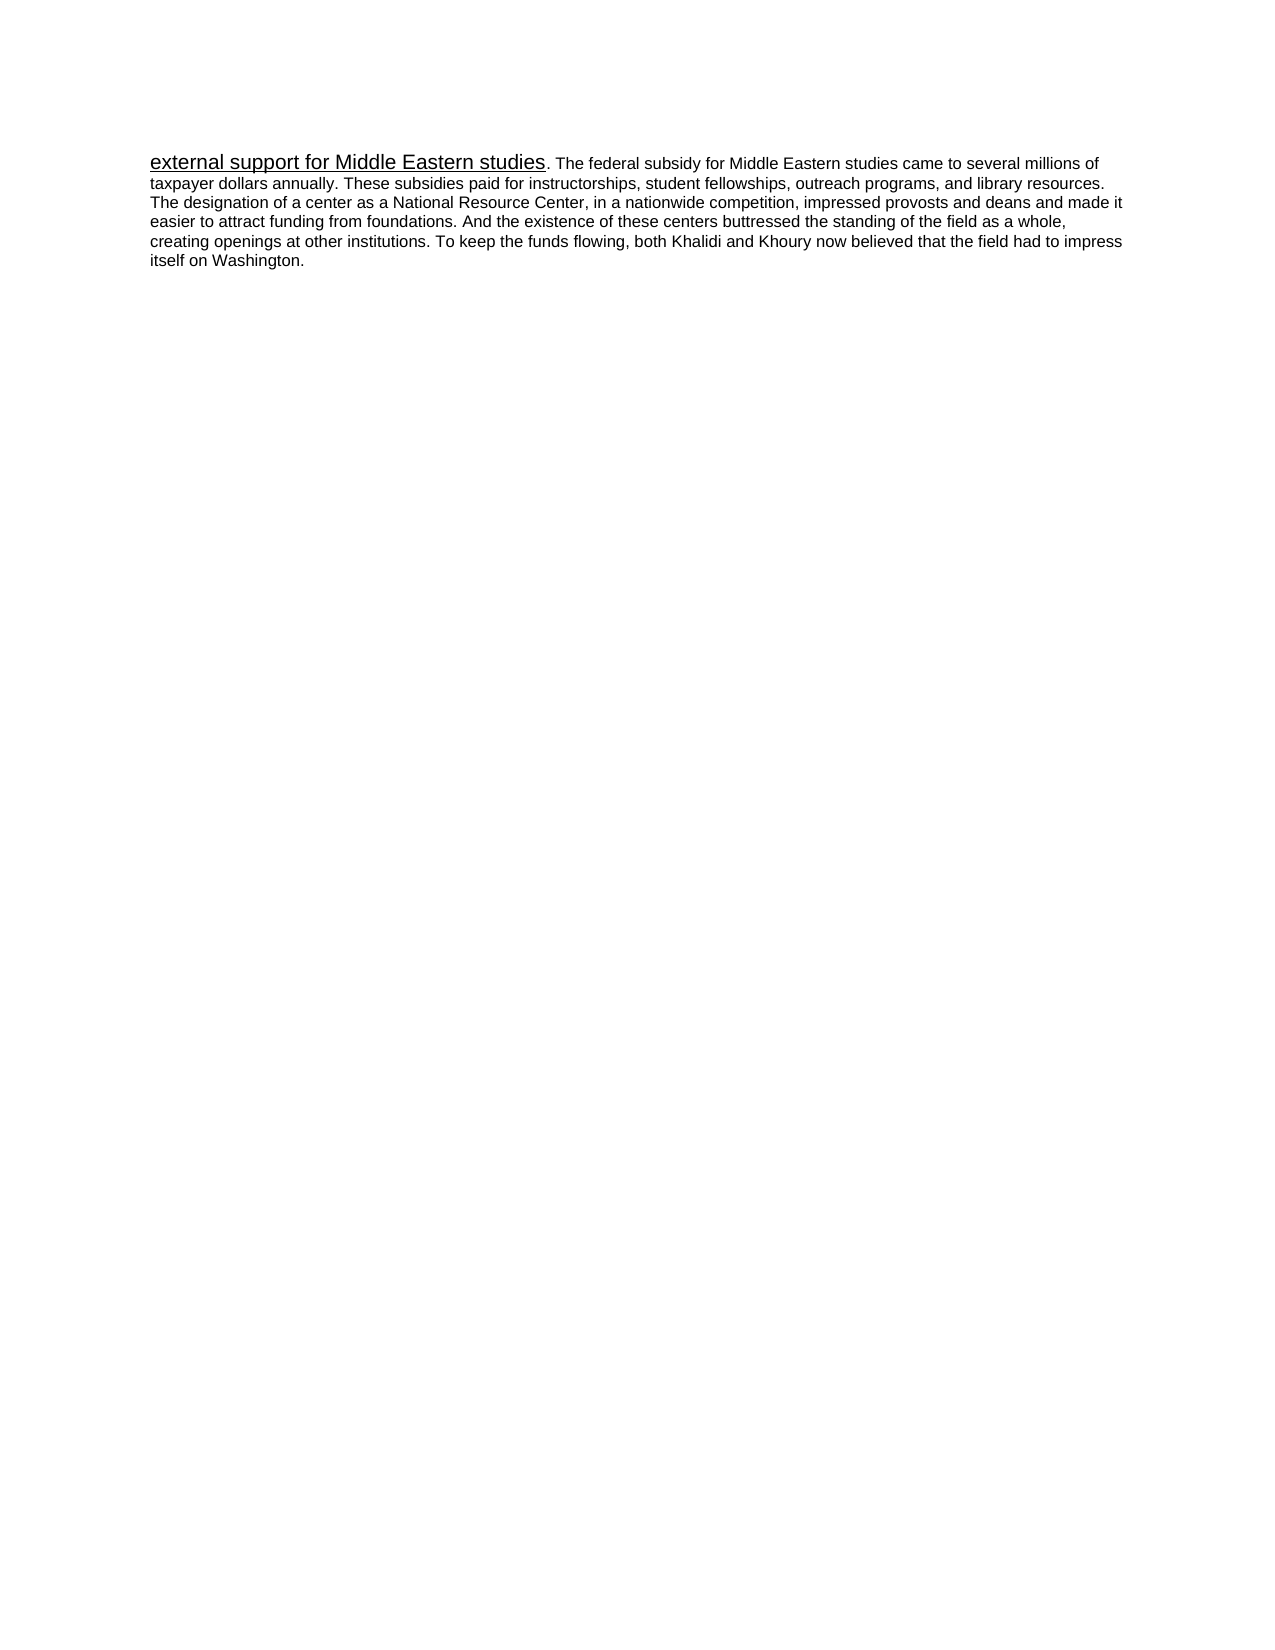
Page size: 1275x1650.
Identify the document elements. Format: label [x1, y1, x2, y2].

text [150, 150, 1125, 270]
